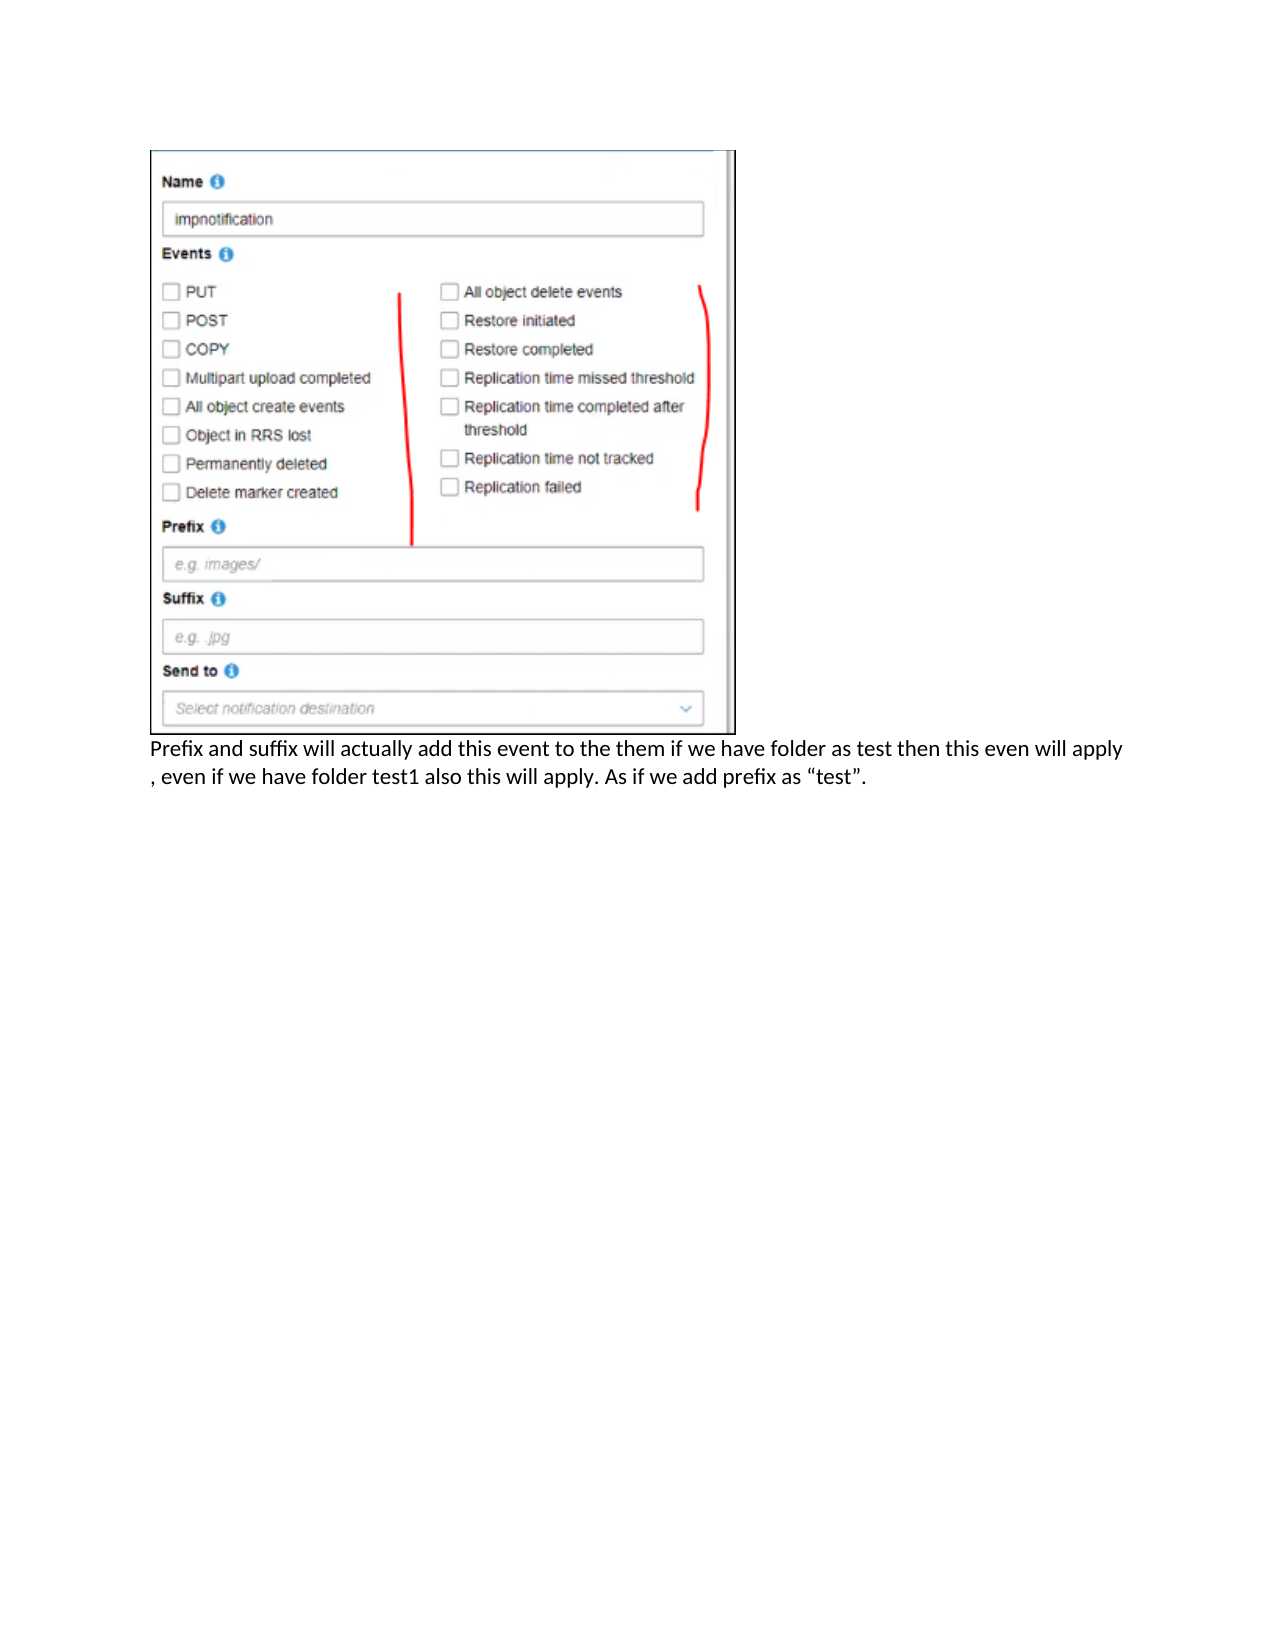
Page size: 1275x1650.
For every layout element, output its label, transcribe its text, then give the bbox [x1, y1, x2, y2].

picture [150, 150, 736, 735]
text Prefix and suffix will actually add this event to the them if we have folder as test then this even will apply , even if we have folder test1 also this will apply. As if we add prefix as “test”. [150, 734, 1125, 790]
